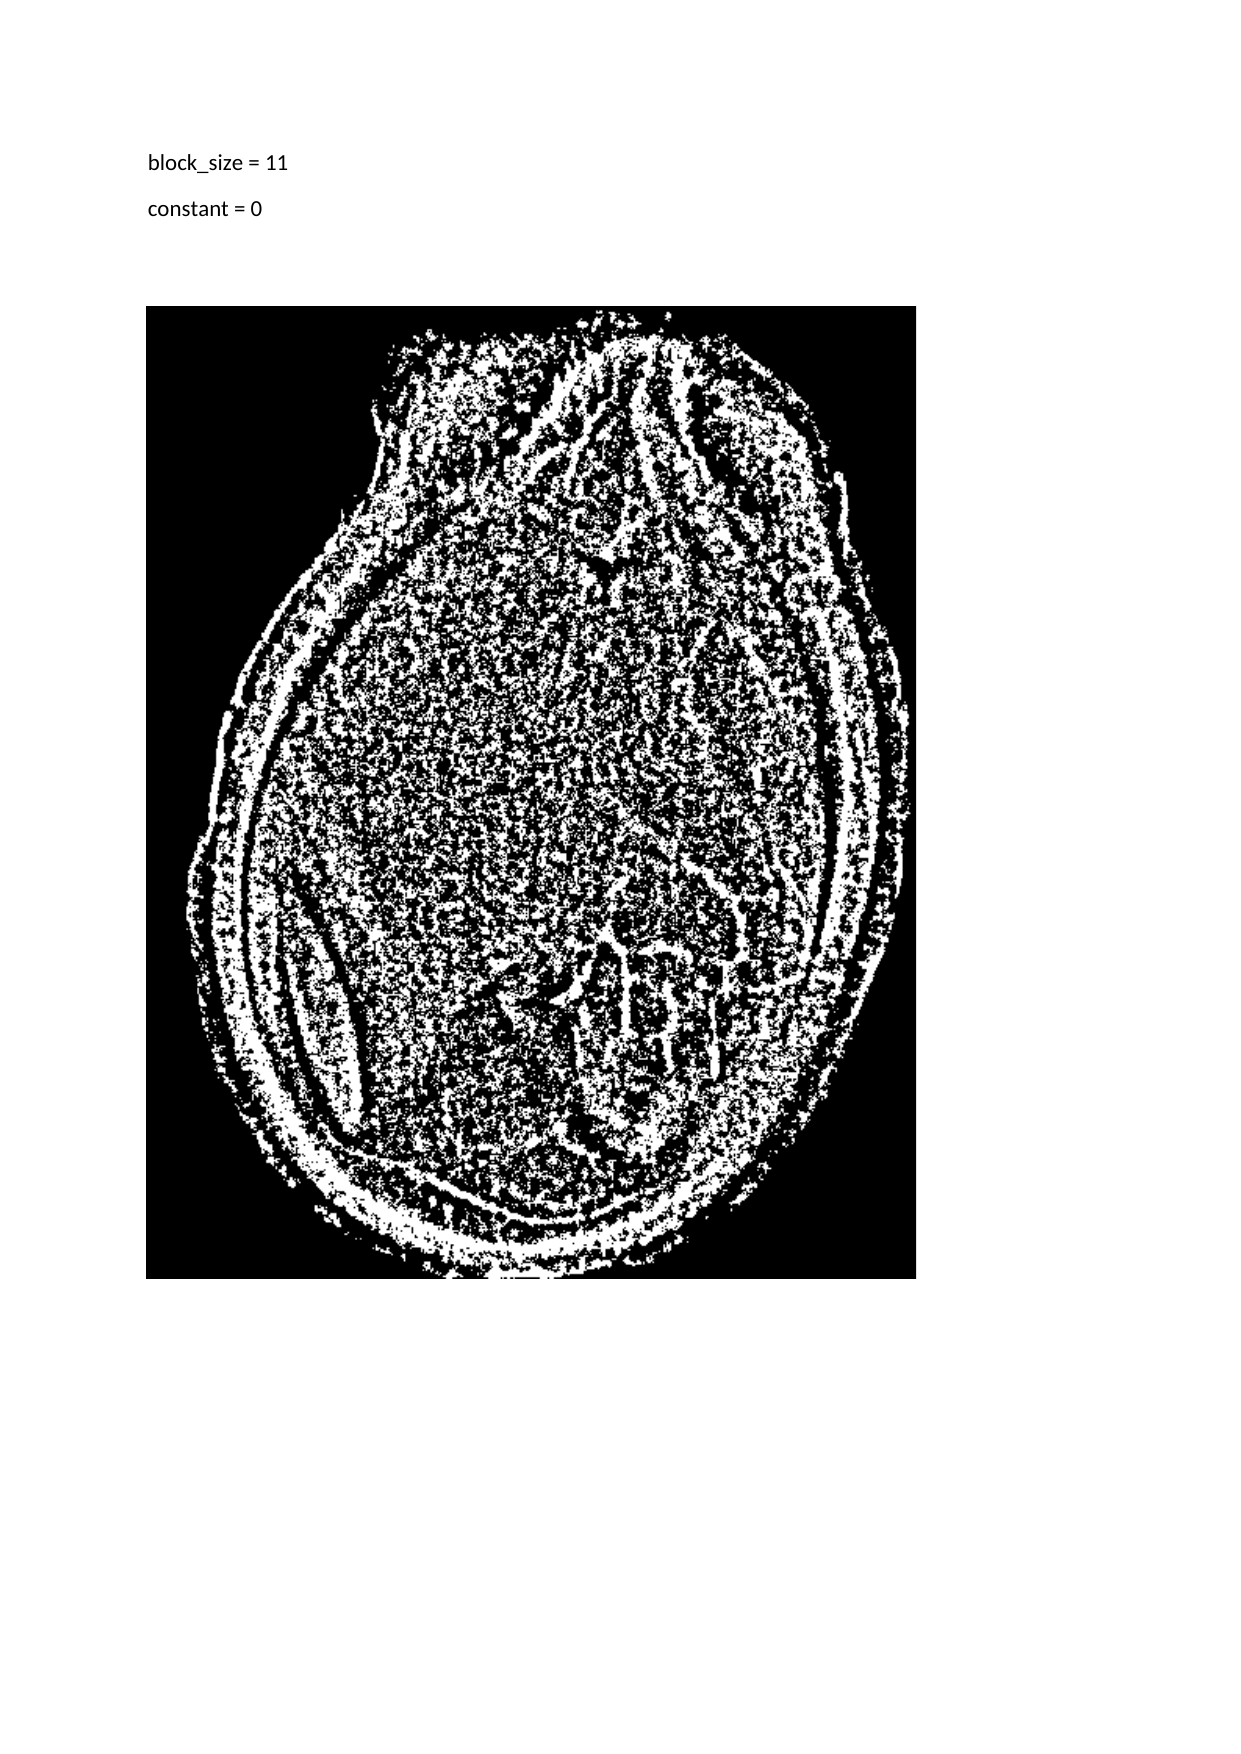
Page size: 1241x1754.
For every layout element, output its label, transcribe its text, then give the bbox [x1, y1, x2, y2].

picture [146, 306, 917, 1279]
text block_size = 11 [148, 148, 1093, 176]
text constant = 0 [148, 194, 1093, 222]
